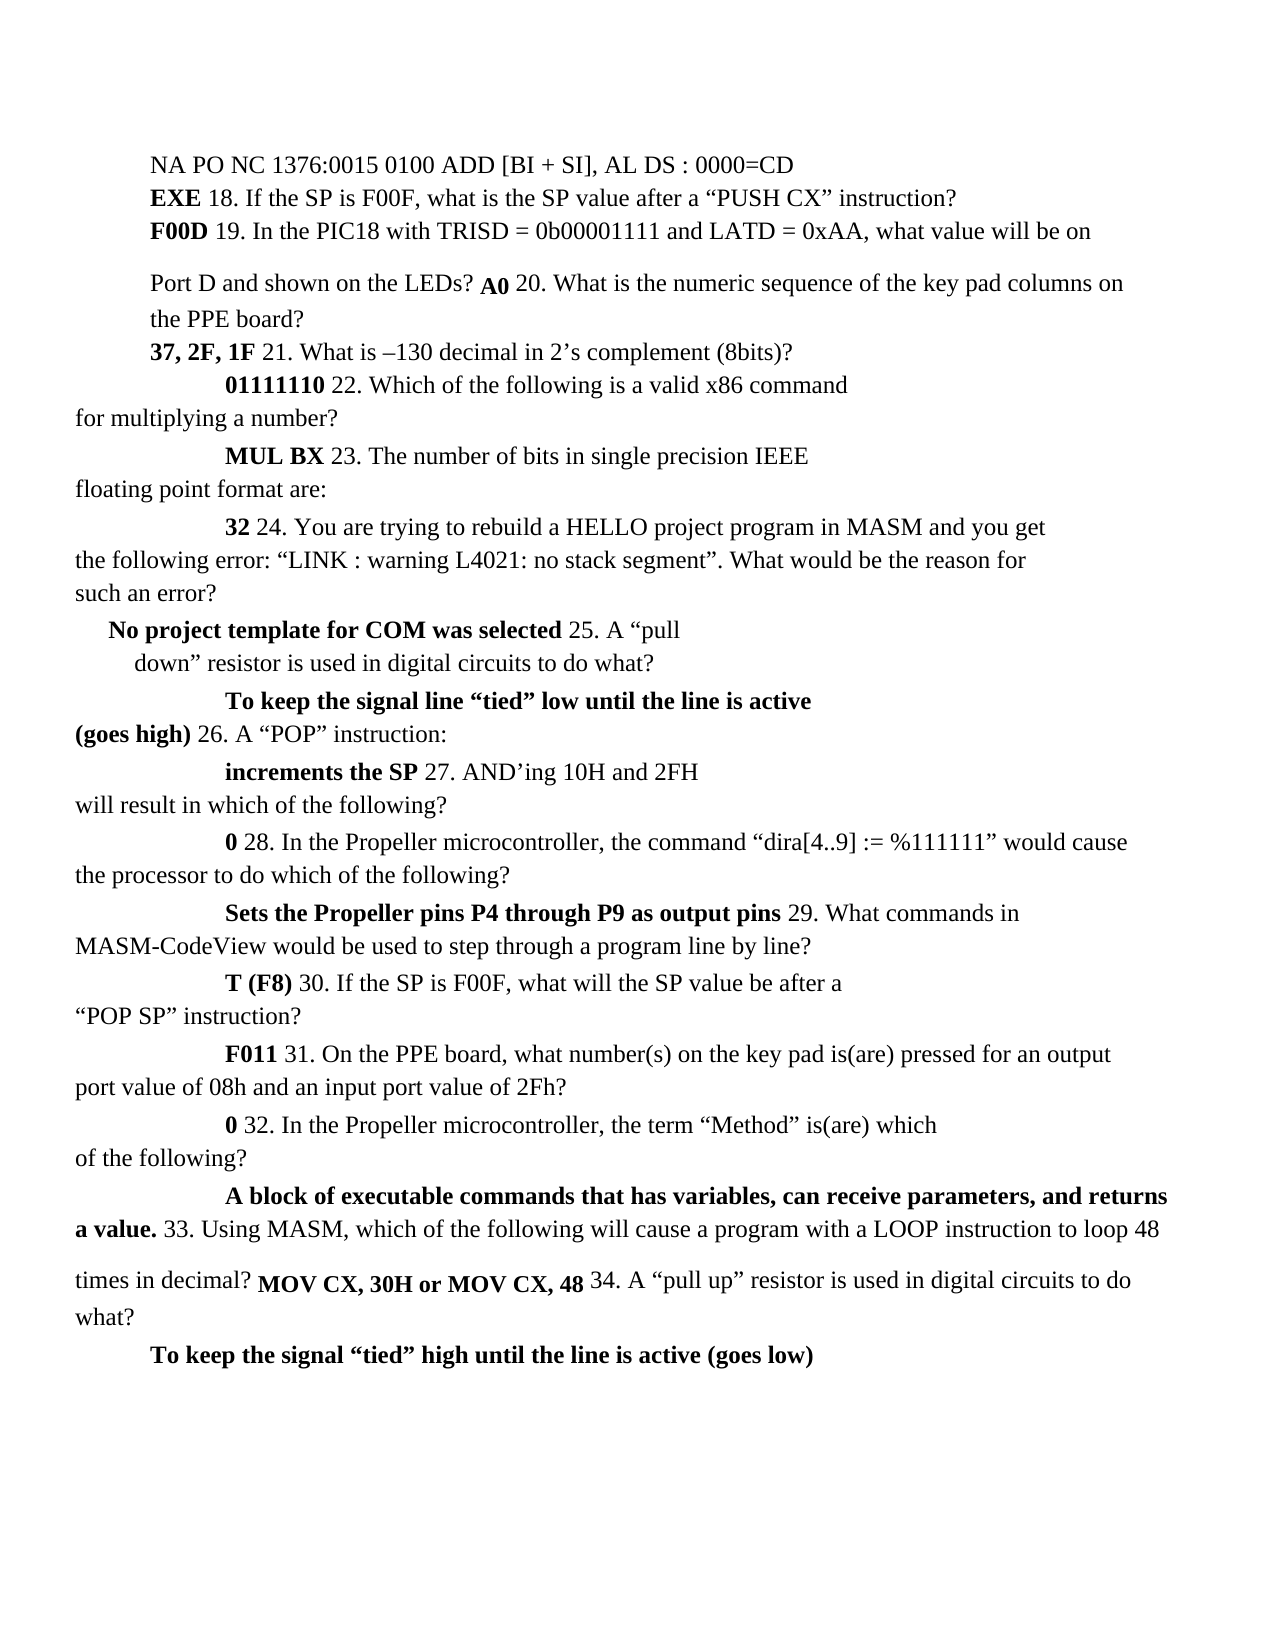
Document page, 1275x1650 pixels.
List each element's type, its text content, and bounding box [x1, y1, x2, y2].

text To keep the signal “tied” high until the line is active (goes low) [150, 1340, 814, 1369]
text 0 32. In the Propeller microcontroller, the term “Method” is(are) which of the following? [75, 1110, 947, 1172]
text 37, 2F, 1F 21. What is –130 decimal in 2’s complement (8bits)? [150, 337, 1125, 366]
text To keep the signal line “tied” low until the line is active (goes high) 26. A “POP” instruction: [75, 686, 859, 748]
text A block of executable commands that has variables, can receive parameters, and returns a value. 33. Using MASM, which of the following will cause a program with a LOOP instruction to loop 48 times in decimal? MOV CX, 30H or MOV CX, 48 34. A “pull up” resistor is used in digital circuits to do what? [75, 1181, 1181, 1331]
text 01111110 22. Which of the following is a valid x86 command for multiplying a number? [75, 370, 861, 432]
text No project template for COM was selected 25. A “pull down” resistor is used in digital circuits to do what? [75, 615, 713, 677]
text EXE 18. If the SP is F00F, what is the SP value after a “PUSH CX” instruction? [150, 183, 1125, 212]
text Sets the Propeller pins P4 through P9 as output pins 29. What commands in MASM-CodeView would be used to step through a program line by line? [75, 898, 1049, 960]
text MUL BX 23. The number of bits in single precision IEEE floating point format are: [75, 441, 812, 503]
text F00D 19. In the PIC18 with TRISD = 0b00001111 and LATD = 0xAA, what value will be on Port D and shown on the LEDs? A0 20. What is the numeric sequence of the key pad columns on the PPE board? [150, 216, 1125, 333]
text increments the SP 27. AND’ing 10H and 2FH will result in which of the following? [75, 757, 727, 819]
text 0 28. In the Propeller microcontroller, the command “dira[4..9] := %111111” would cause the processor to do which of the following? [75, 827, 1155, 889]
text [150, 150, 1125, 179]
text F011 31. On the PPE board, what number(s) on the key pad is(are) pressed for an output port value of 08h and an input port value of 2Fh? [75, 1039, 1152, 1101]
text 32 24. You are trying to rebuild a HELLO project program in MASM and you get the following error: “LINK : warning L4021: no stack segment”. What would be the reason for such an error? [75, 512, 1067, 607]
text T (F8) 30. If the SP is F00F, what will the SP value be after a “POP SP” instruction? [75, 968, 851, 1030]
